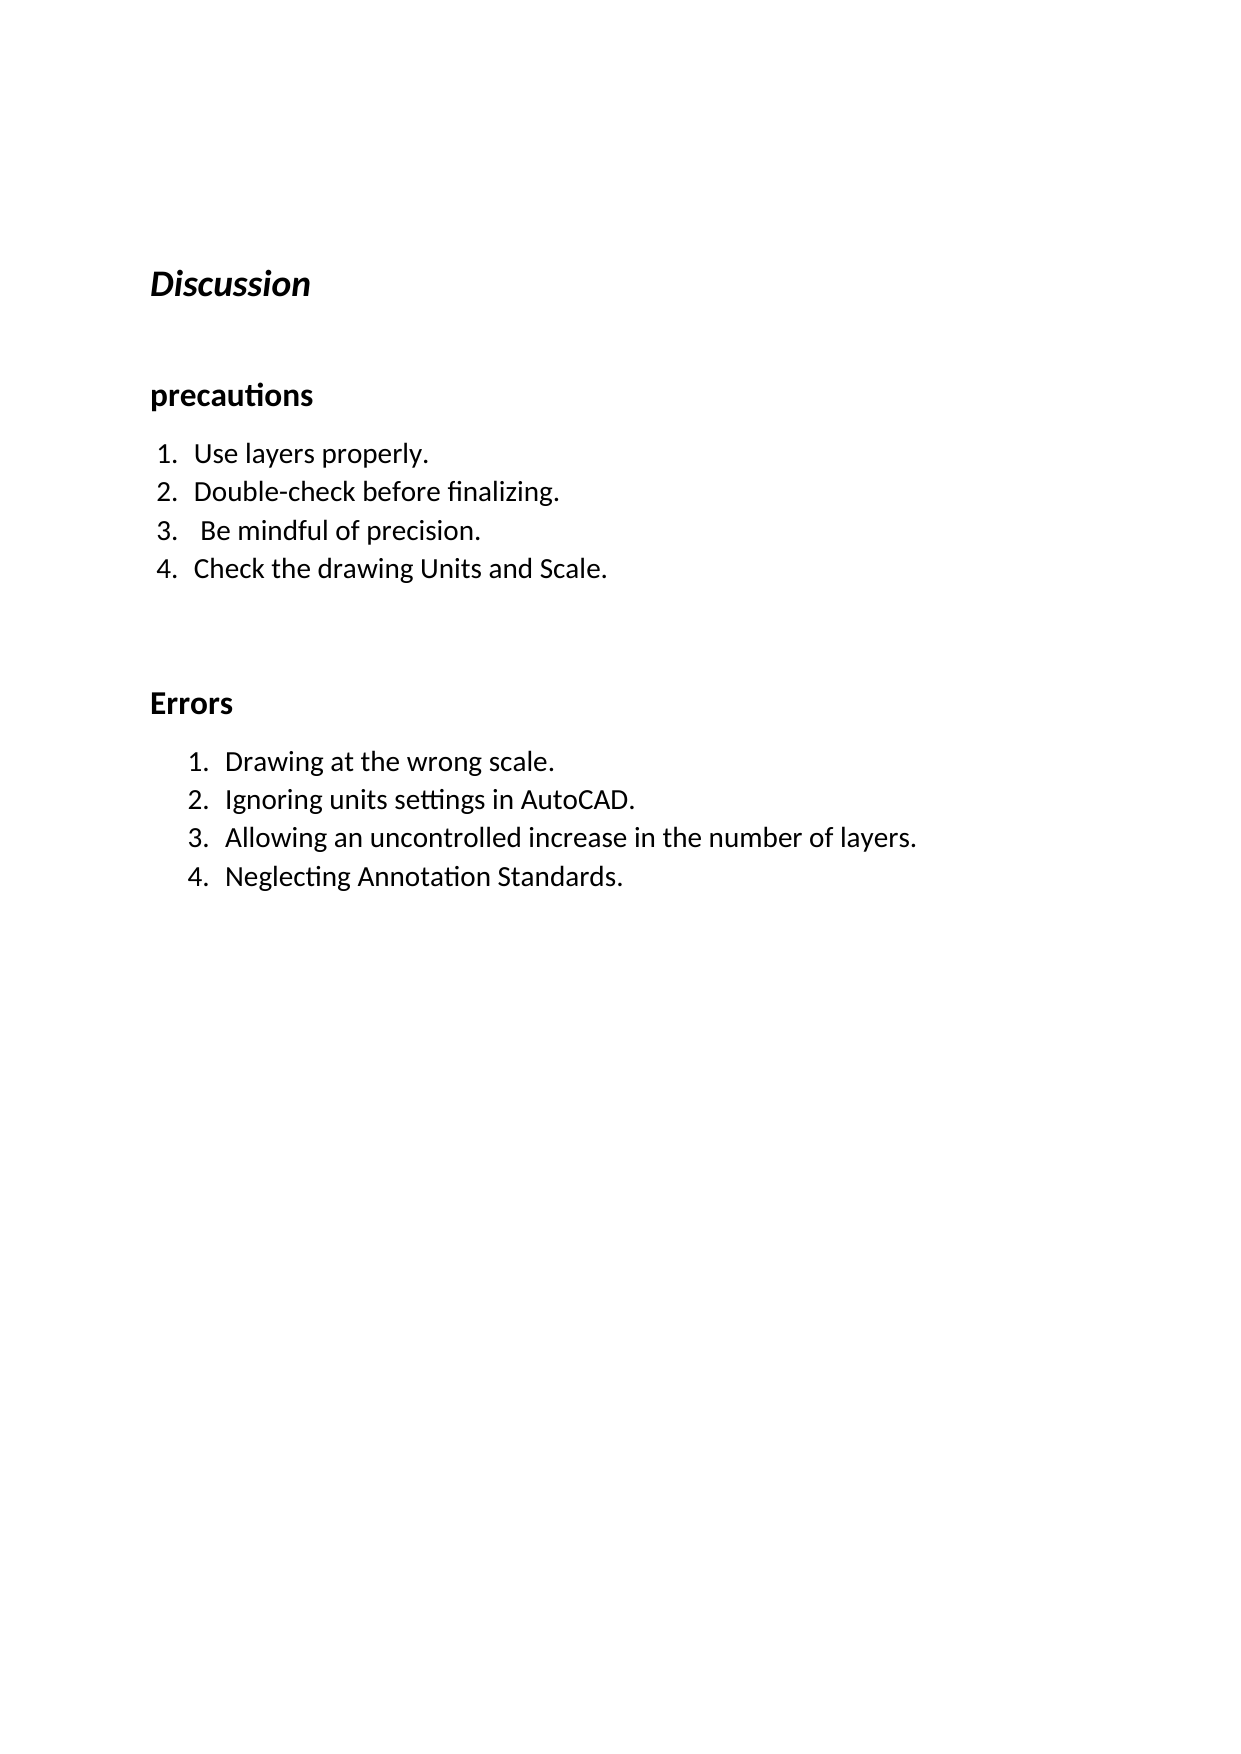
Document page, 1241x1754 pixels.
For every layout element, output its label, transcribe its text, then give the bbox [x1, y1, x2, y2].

list Double-check before finalizing. [156, 473, 1090, 509]
list Ignoring units settings in AutoCAD. [187, 781, 1090, 817]
list Use layers properly. [156, 435, 1090, 470]
list Allowing an uncontrolled increase in the number of layers. [187, 819, 1090, 855]
text precautions [150, 374, 1090, 415]
text Errors [150, 682, 1090, 723]
list Neglecting Annotation Standards. [187, 858, 1090, 893]
list Check the drawing Units and Scale. [156, 550, 1090, 586]
text Discussion [150, 260, 1090, 306]
list Drawing at the wrong scale. [187, 743, 1090, 778]
list Be mindful of precision. [156, 512, 1090, 547]
